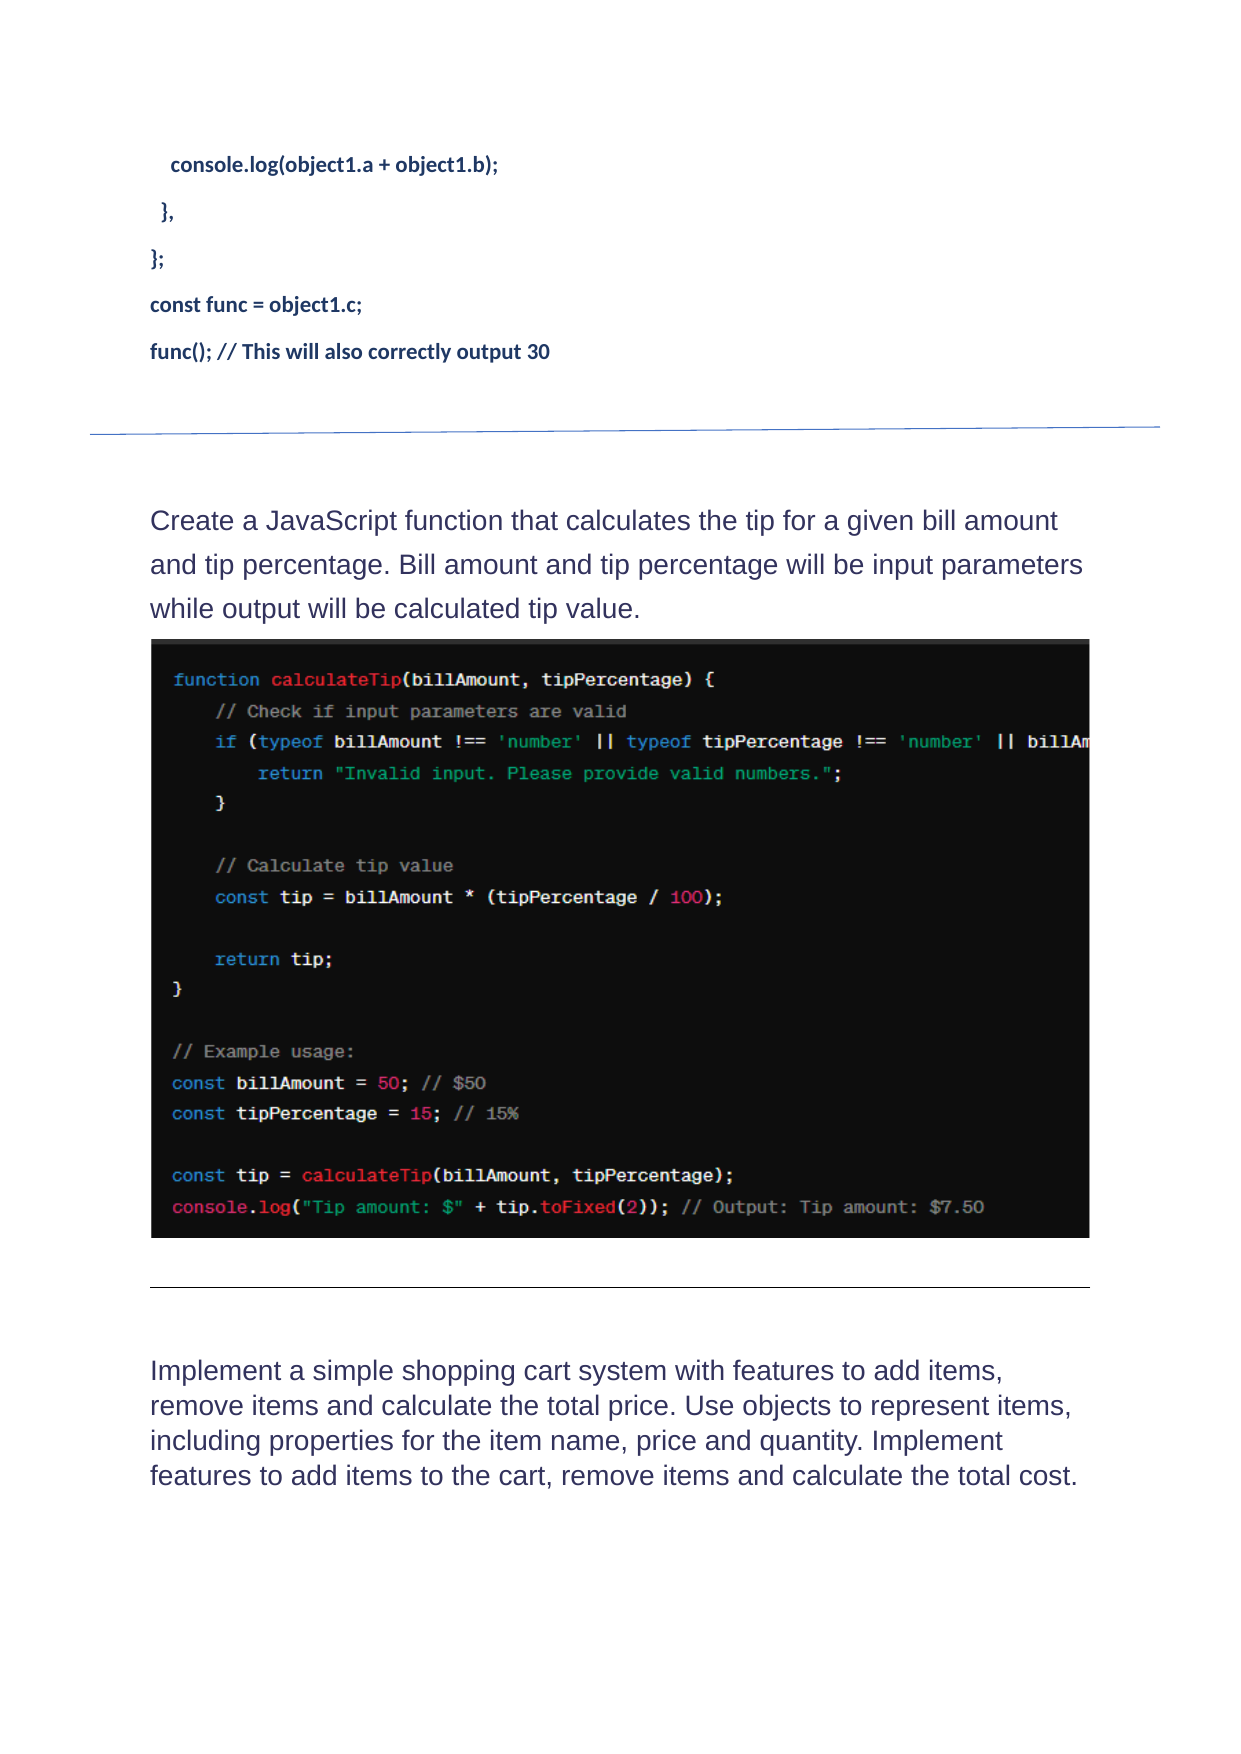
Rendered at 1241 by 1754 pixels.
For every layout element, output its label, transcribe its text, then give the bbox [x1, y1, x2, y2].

text Implement a simple shopping cart system with features to add items, remove items and calculate the total price. Use objects to represent items, including properties for the item name, price and quantity. Implement features to add items to the cart, remove items and calculate the total cost. [150, 1354, 1090, 1491]
text const func = object1.c; [150, 291, 1090, 319]
picture [150, 639, 1091, 1238]
text console.log(object1.a + object1.b); [150, 150, 1090, 178]
text Create a JavaScript function that calculates the tip for a given bill amount and tip percentage. Bill amount and tip percentage will be input parameters while output will be calculated tip value. [150, 493, 1090, 624]
text }; [150, 244, 1090, 272]
text }, [150, 197, 1090, 225]
text func(); // This will also correctly output 30 [150, 337, 1090, 366]
